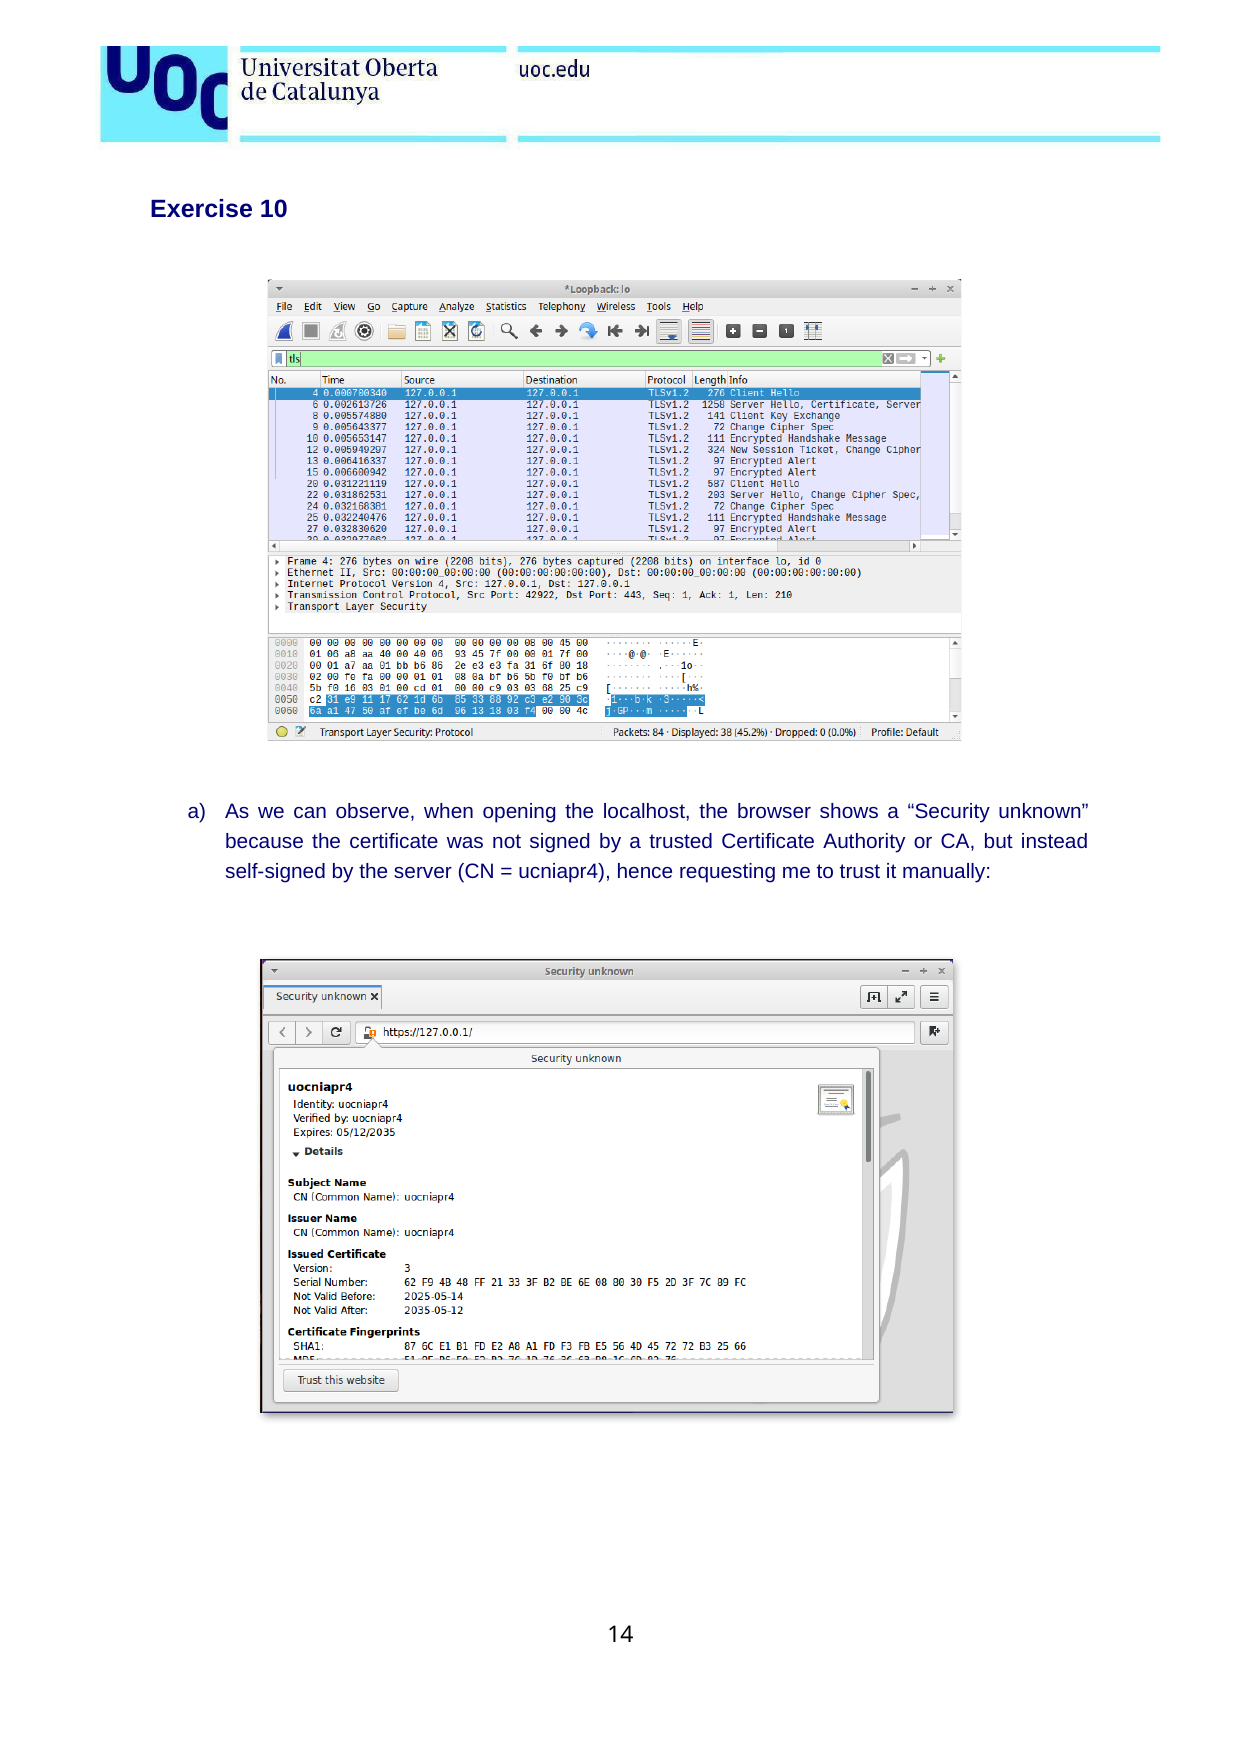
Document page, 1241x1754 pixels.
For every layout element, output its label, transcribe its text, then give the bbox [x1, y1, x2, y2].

picture [267, 279, 962, 741]
list As we can observe, when opening the localhost, the browser shows a “Security unknown” because the certificate was not signed by a trusted Certificate Authority or CA, but instead self-signed by the server (CN = ucniapr4), hence requesting me to trust it manually: [187, 799, 1090, 883]
text Exercise 10 [150, 150, 1090, 223]
picture [94, 46, 1161, 150]
picture [260, 959, 953, 1413]
